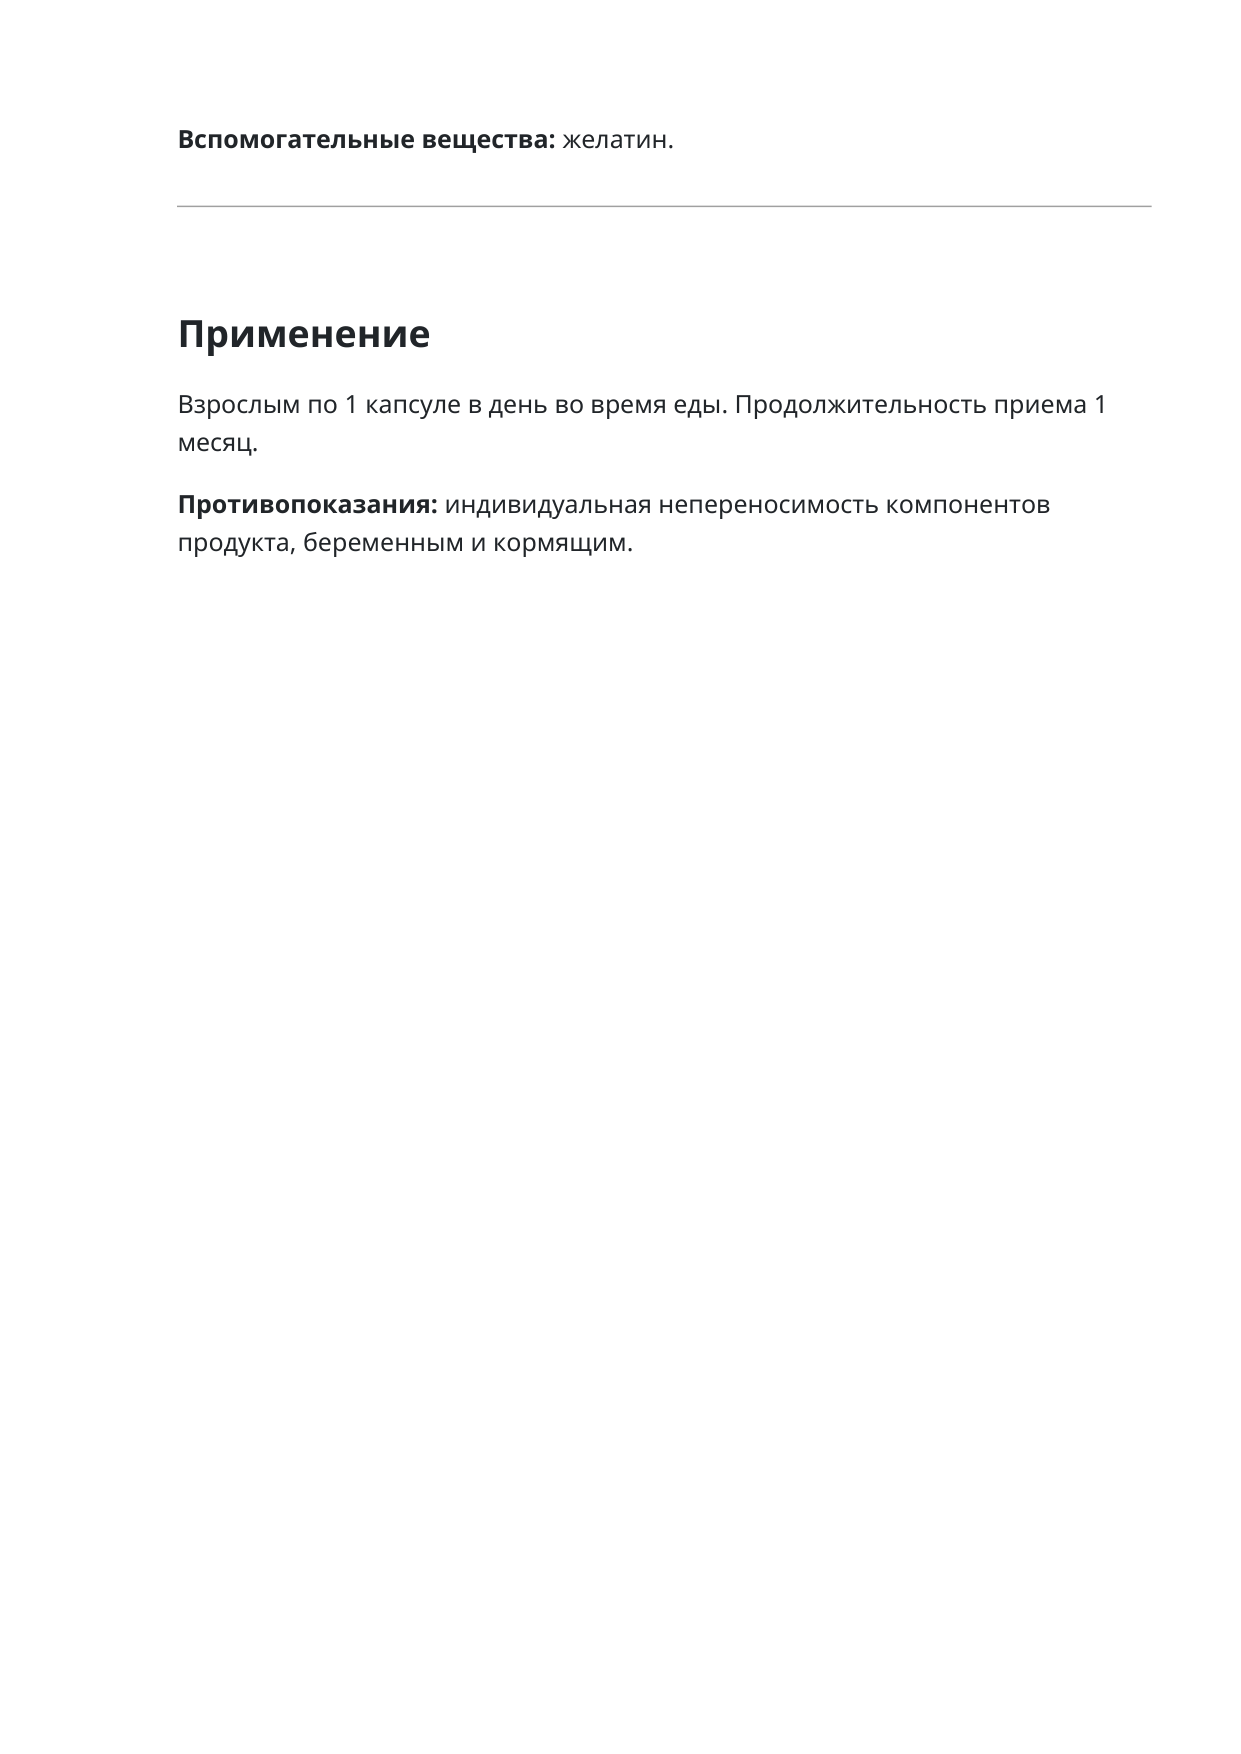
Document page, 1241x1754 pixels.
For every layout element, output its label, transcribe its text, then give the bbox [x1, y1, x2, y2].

text Противопоказания: индивидуальная непереносимость компонентов продукта, беременным и кормящим. [177, 483, 1152, 558]
text Вспомогательные вещества: желатин. [177, 118, 1152, 156]
text Взрослым по 1 капсуле в день во время еды. Продолжительность приема 1 месяц. [177, 383, 1152, 458]
text Применение [177, 307, 1152, 358]
